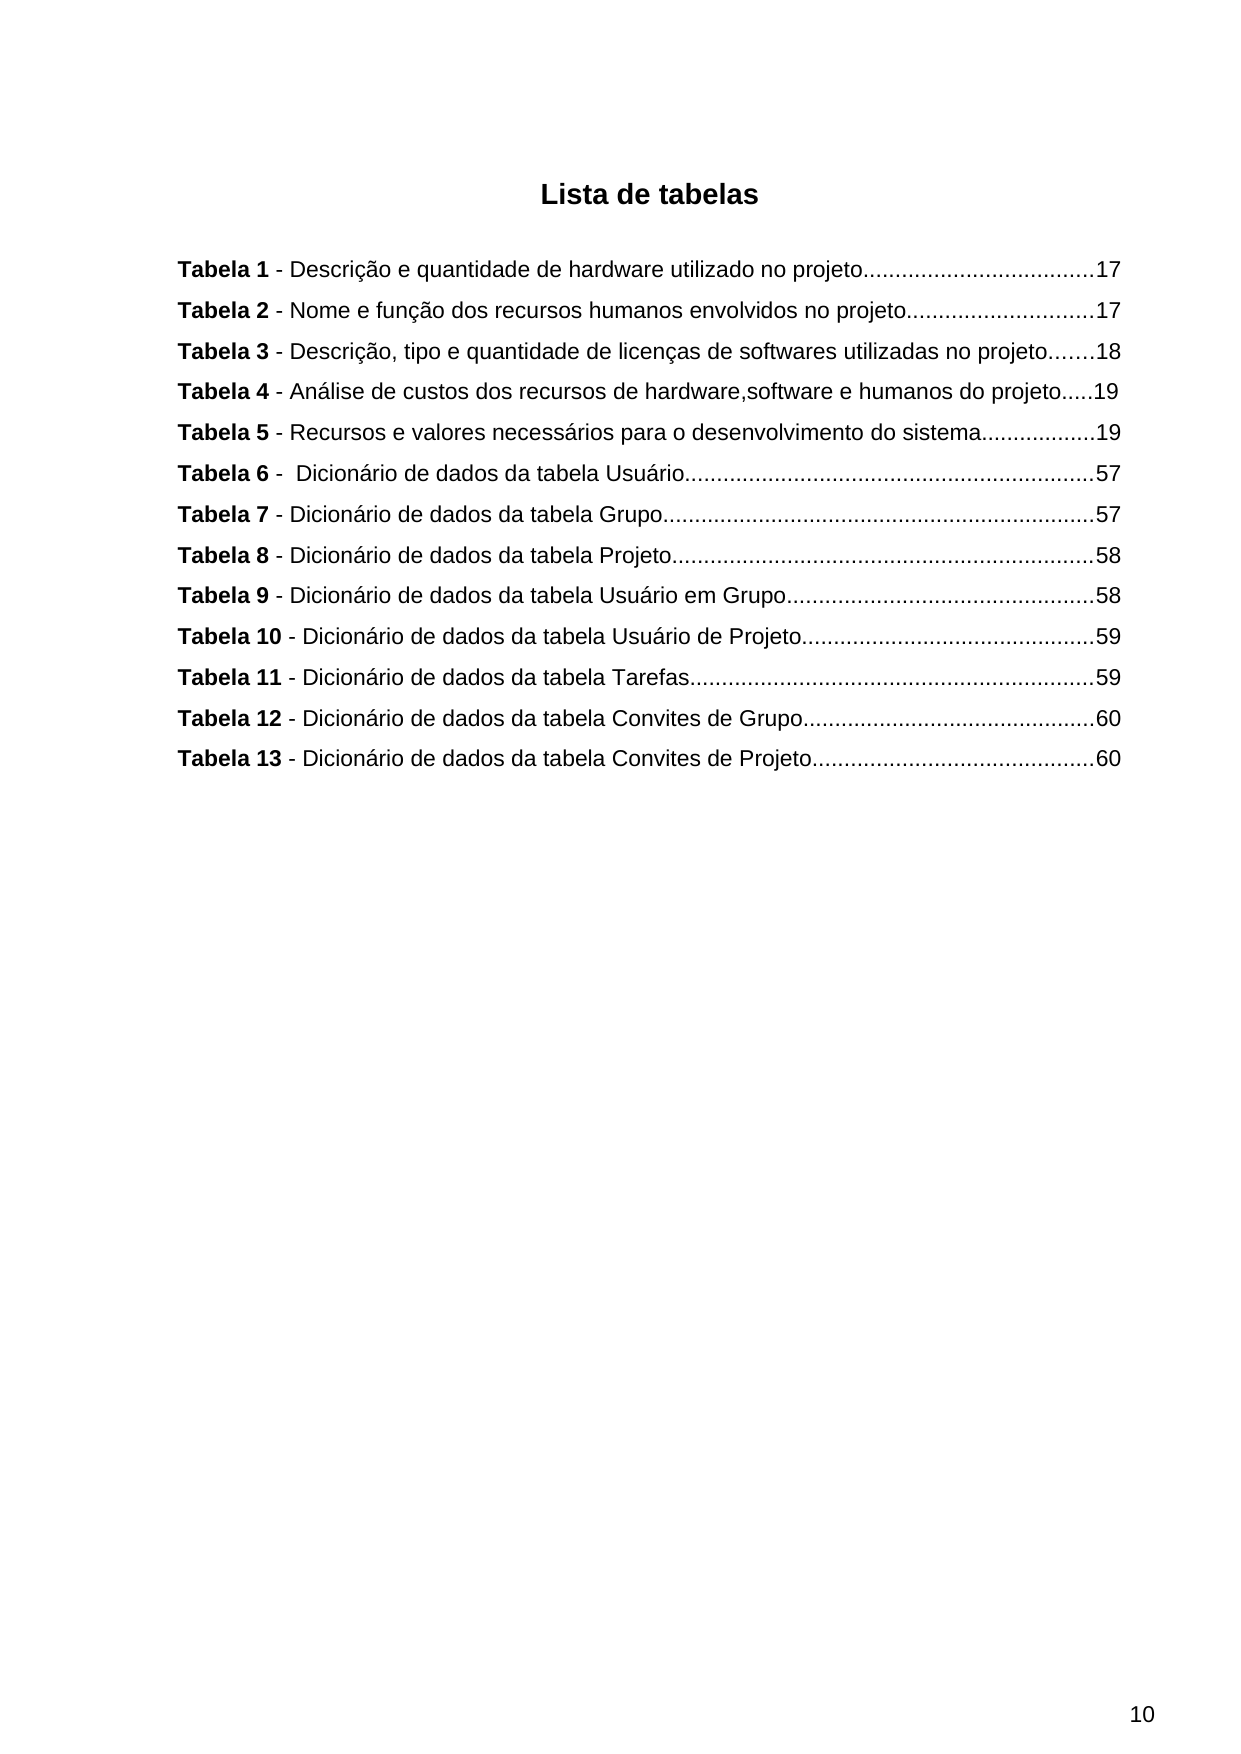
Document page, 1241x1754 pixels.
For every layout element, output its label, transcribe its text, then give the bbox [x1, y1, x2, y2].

text Tabela 13 - Dicionário de dados da tabela Convites de Projeto. 60 [177, 745, 1155, 772]
text Tabela 6 - Dicionário de dados da tabela Usuário 57 [177, 460, 1155, 486]
text Tabela 12 - Dicionário de dados da tabela Convites de Grupo. 60 [177, 704, 1155, 731]
text Tabela 3 - Descrição, tipo e quantidade de licenças de softwares utilizadas no projeto 18 [177, 338, 1155, 364]
text Tabela 4 - Análise de custos dos recursos de hardware,software e humanos do projeto.....19 [177, 378, 1155, 405]
text Tabela 5 - Recursos e valores necessários para o desenvolvimento do sistema 19 [177, 419, 1155, 446]
text Tabela 10 - Dicionário de dados da tabela Usuário de Projeto 59 [177, 623, 1155, 649]
text Tabela 1 - Descrição e quantidade de hardware utilizado no projeto. 17 [177, 256, 1155, 282]
text Tabela 9 - Dicionário de dados da tabela Usuário em Grupo. 58 [177, 582, 1155, 609]
text Tabela 8 - Dicionário de dados da tabela Projeto. 58 [177, 542, 1155, 568]
text Tabela 2 - Nome e função dos recursos humanos envolvidos no projeto 17 [177, 297, 1155, 323]
text Tabela 7 - Dicionário de dados da tabela Grupo 57 [177, 501, 1155, 527]
text Tabela 11 - Dicionário de dados da tabela Tarefas. 59 [177, 664, 1155, 690]
